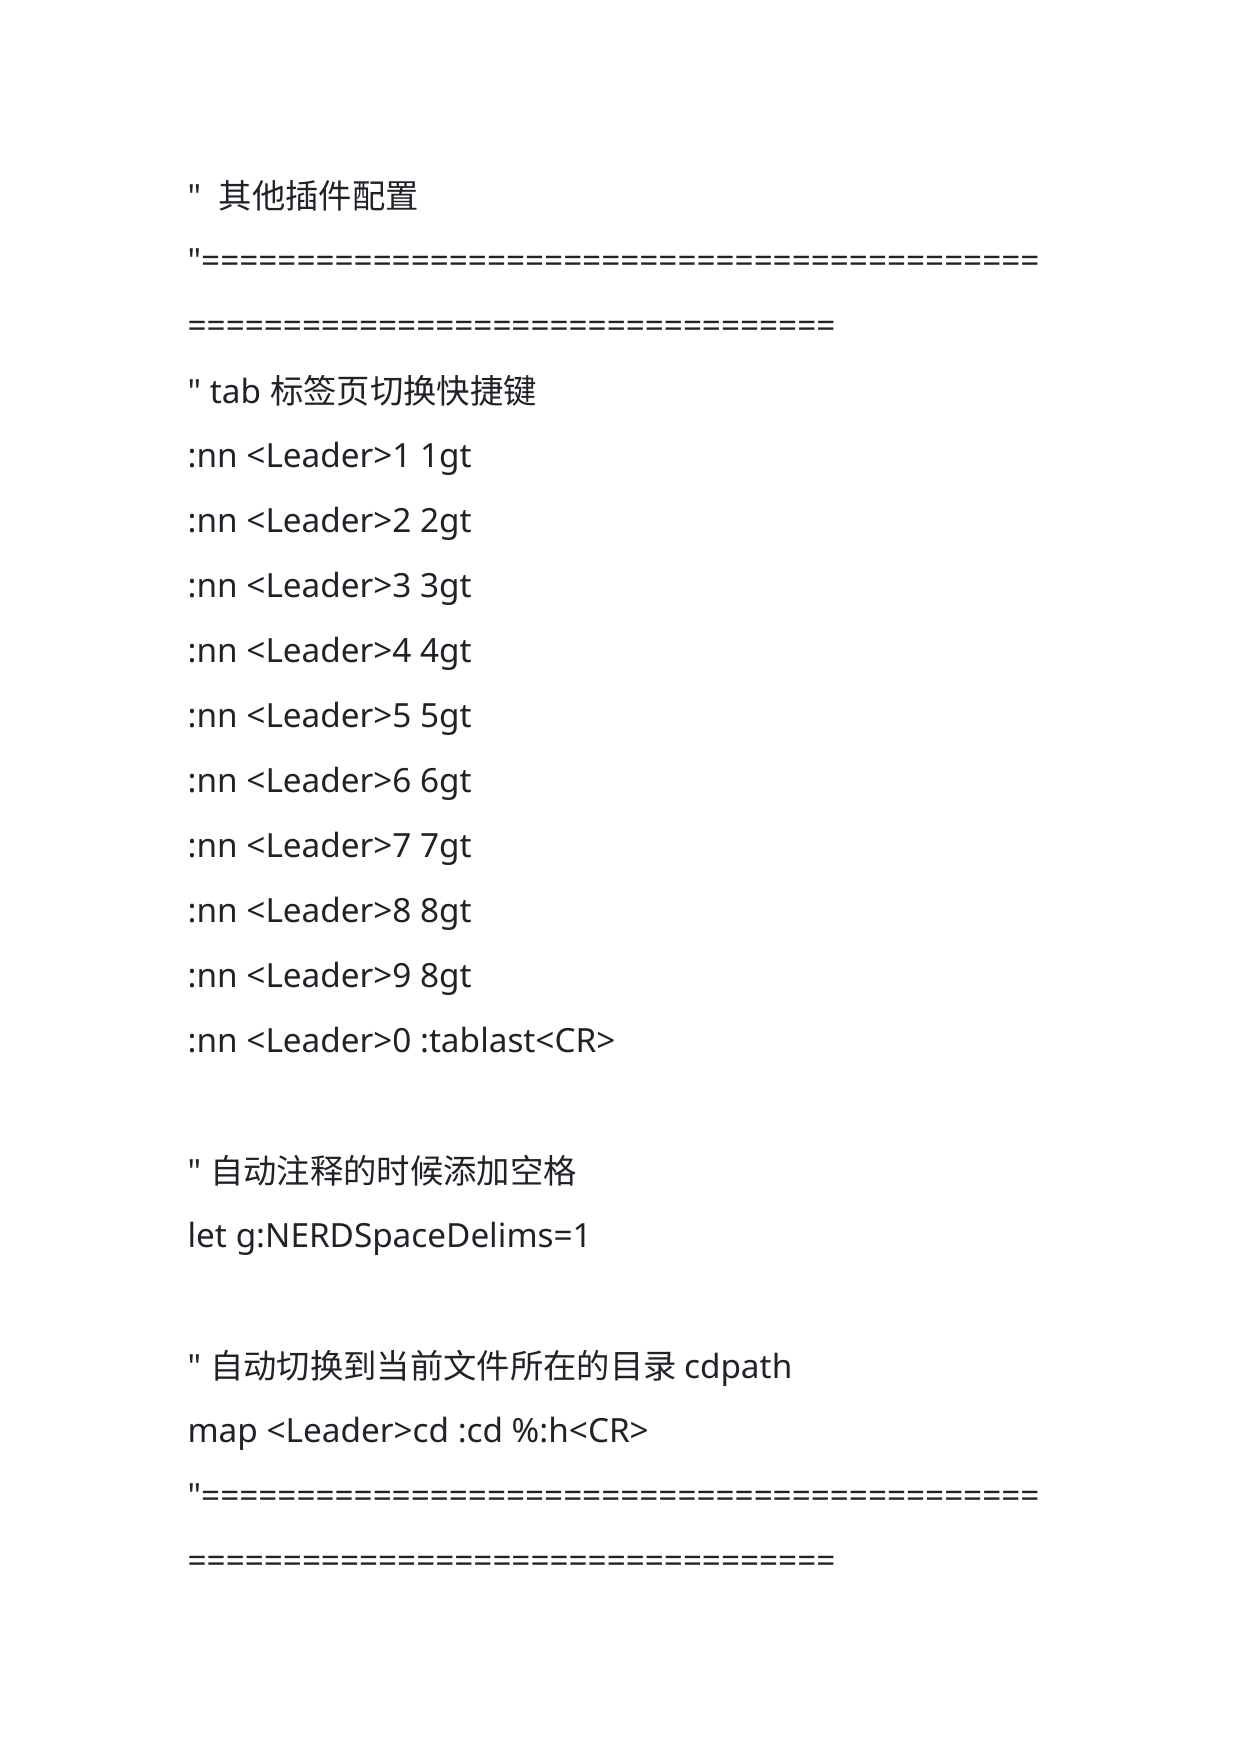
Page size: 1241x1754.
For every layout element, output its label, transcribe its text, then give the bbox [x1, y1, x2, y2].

text " 自动注释的时候添加空格 [187, 1137, 1053, 1202]
text :nn <Leader>9 8gt [187, 942, 1053, 1007]
text " 其他插件配置 [187, 162, 1053, 227]
text :nn <Leader>5 5gt [187, 682, 1053, 747]
text :nn <Leader>3 3gt [187, 552, 1053, 617]
text let g:NERDSpaceDelims=1 [187, 1202, 1053, 1267]
text " 自动切换到当前文件所在的目录 cdpath [187, 1332, 1053, 1397]
text :nn <Leader>8 8gt [187, 877, 1053, 942]
text :nn <Leader>4 4gt [187, 617, 1053, 682]
text " tab 标签页切换快捷键 [187, 357, 1053, 422]
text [187, 227, 1053, 357]
text :nn <Leader>0 :tablast<CR> [187, 1007, 1053, 1072]
text :nn <Leader>1 1gt [187, 422, 1053, 487]
text :nn <Leader>7 7gt [187, 812, 1053, 877]
text :nn <Leader>2 2gt [187, 487, 1053, 552]
text map <Leader>cd :cd %:h<CR> [187, 1397, 1053, 1462]
text :nn <Leader>6 6gt [187, 747, 1053, 812]
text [187, 1462, 1053, 1592]
